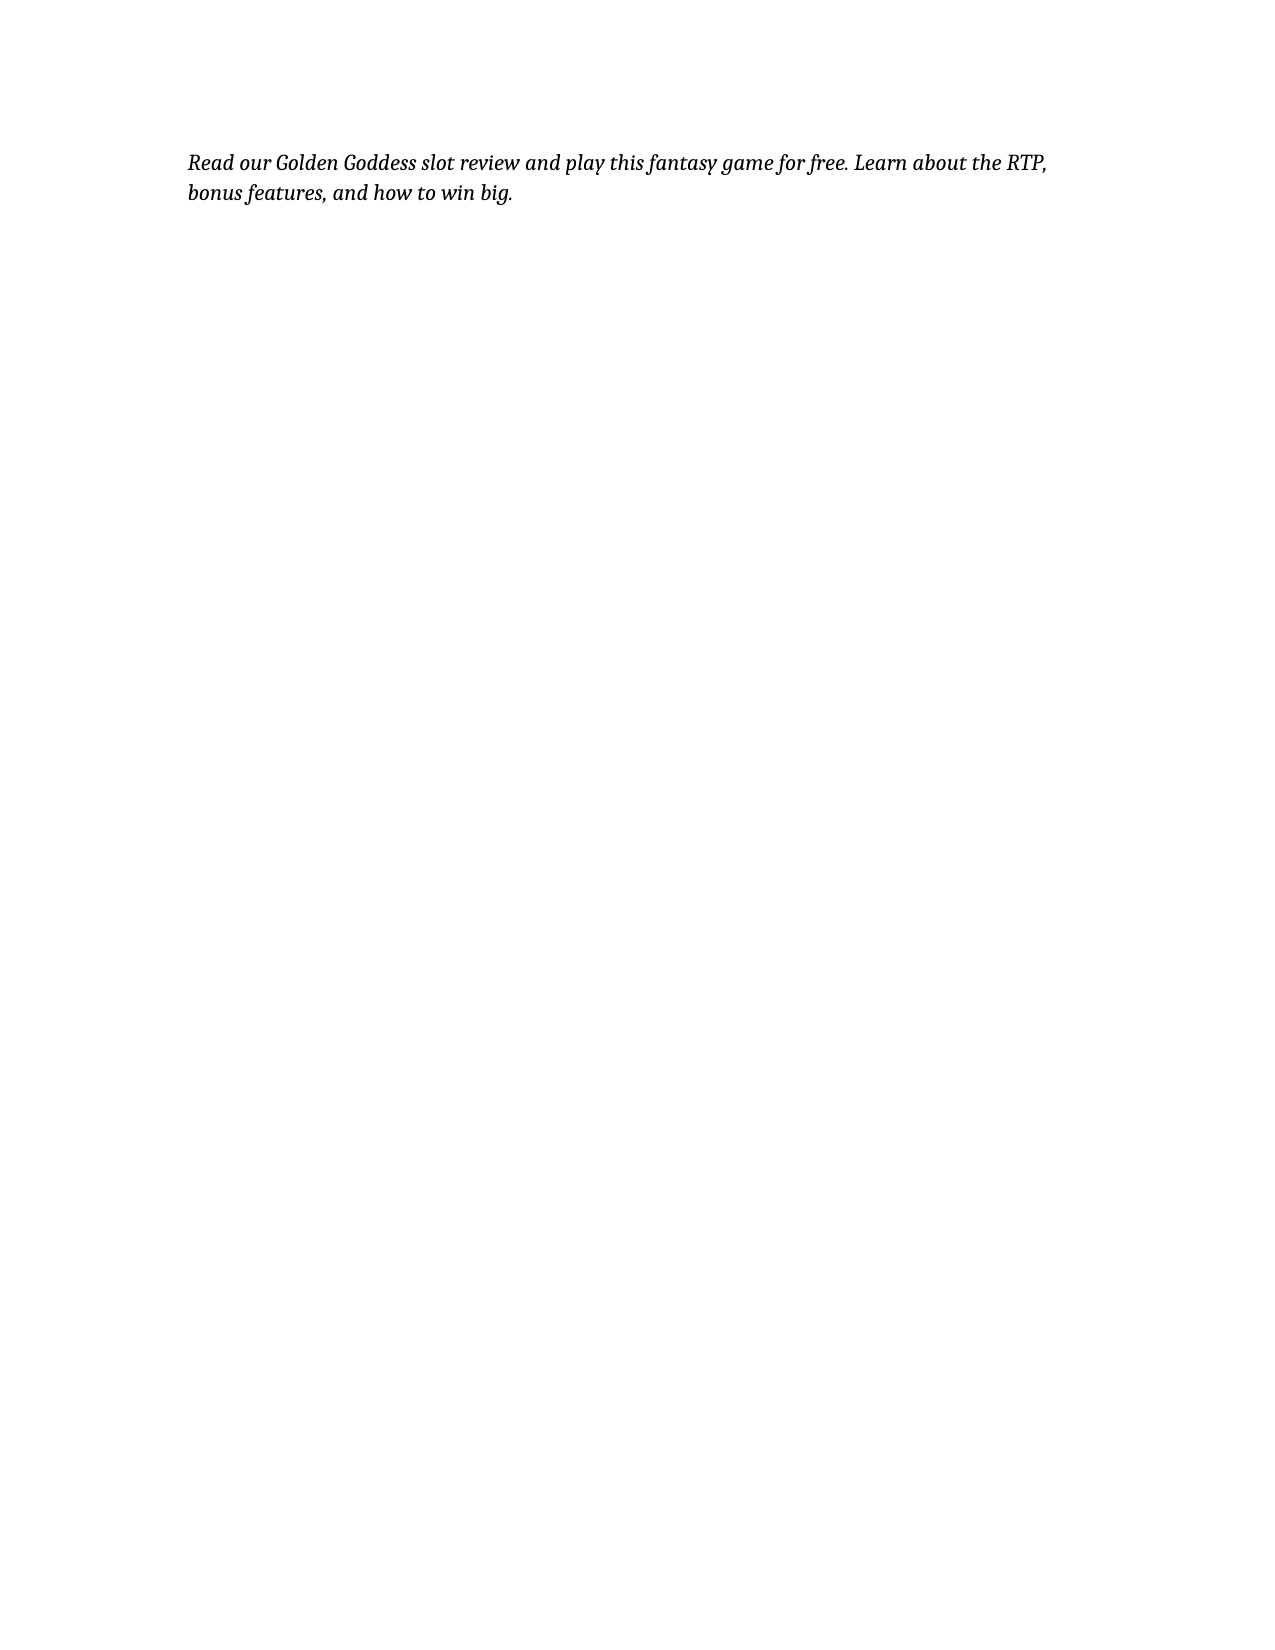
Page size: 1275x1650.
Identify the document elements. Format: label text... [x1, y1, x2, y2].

text Read our Golden Goddess slot review and play this fantasy game for free. Learn about the RTP, bonus features, and how to win big. [187, 150, 1087, 207]
